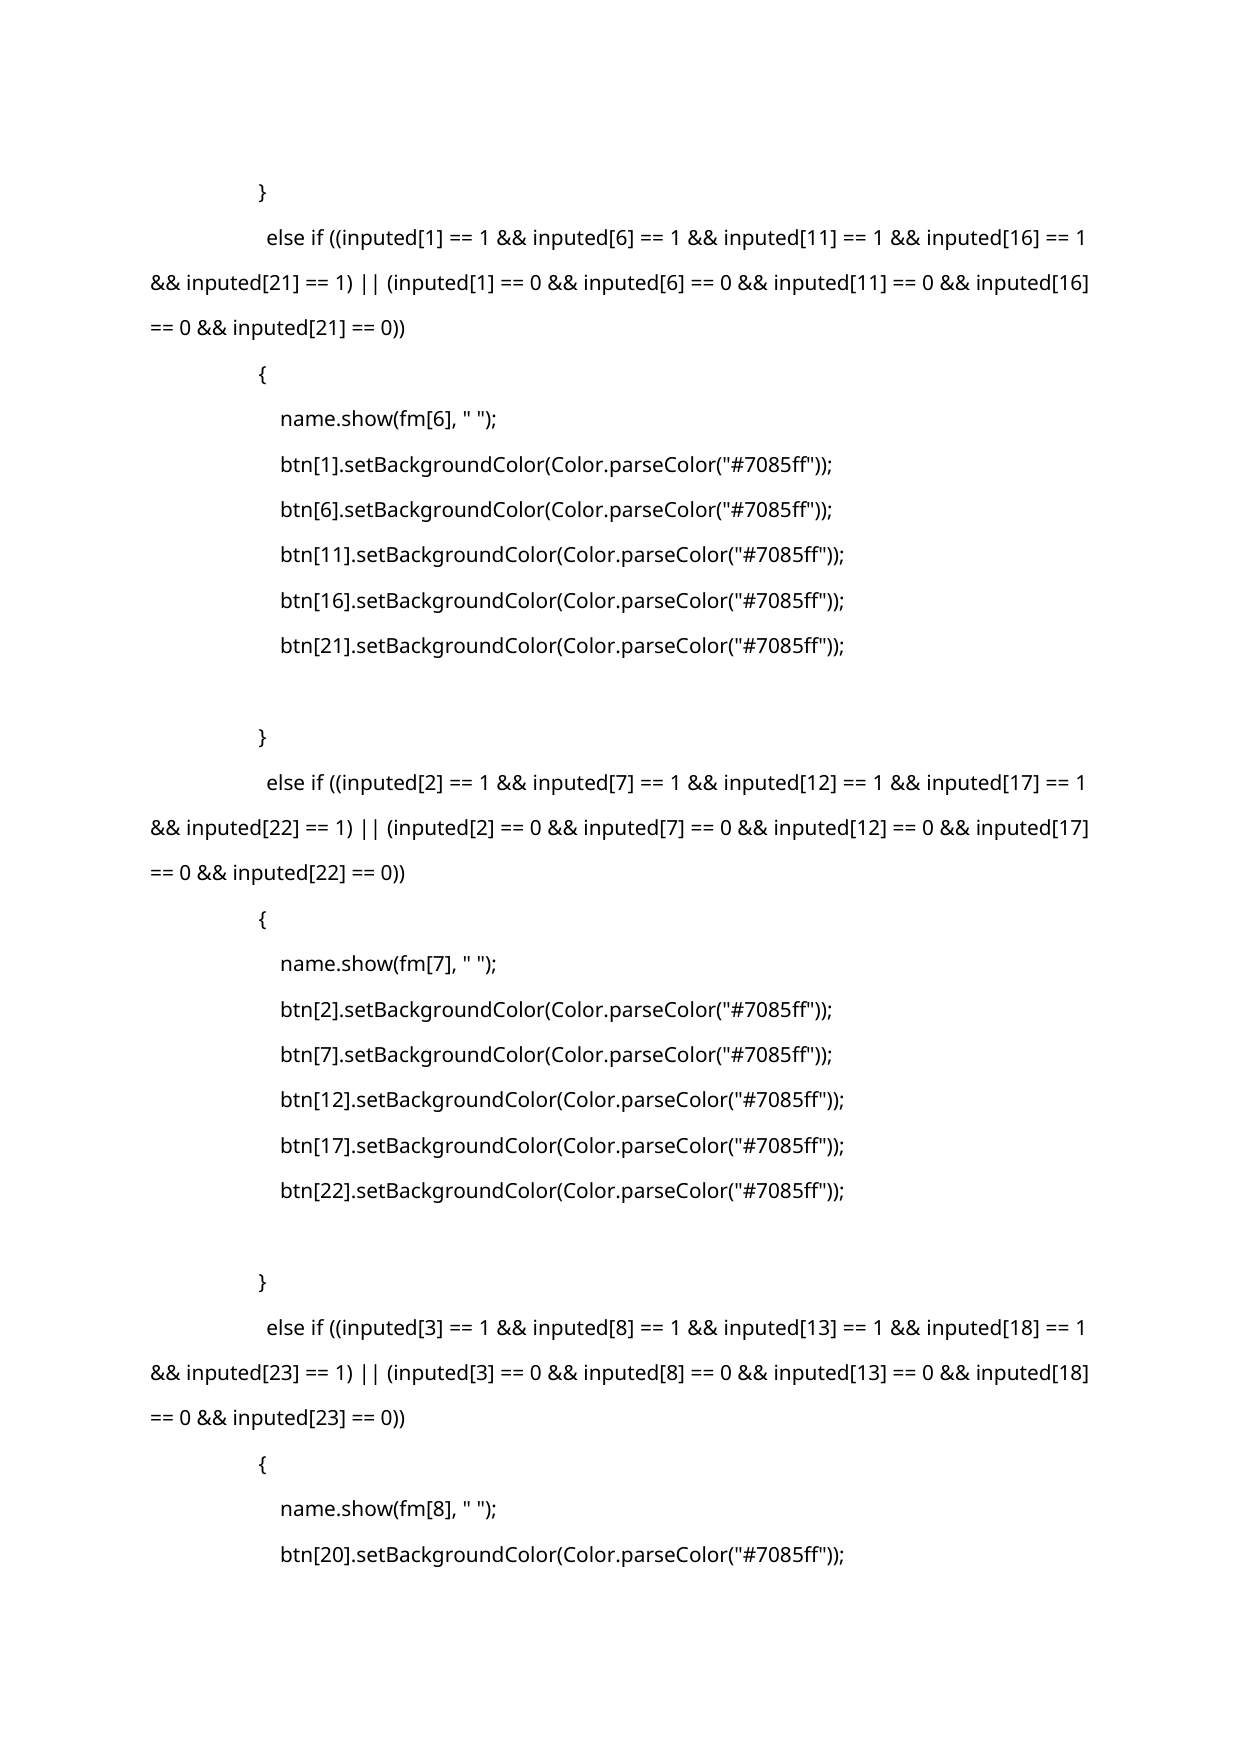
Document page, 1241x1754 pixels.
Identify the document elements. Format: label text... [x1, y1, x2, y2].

text else if ((inputed[3] == 1 && inputed[8] == 1 && inputed[13] == 1 && inputed[18] == 1 && inputed[23] == 1) || (inputed[3] == 0 && inputed[8] == 0 && inputed[13] == 0 && inputed[18] == 0 && inputed[23] == 0)) [150, 1313, 1090, 1432]
text btn[17].setBackgroundColor(Color.parseColor("#7085ff")); [150, 1131, 1090, 1159]
text btn[11].setBackgroundColor(Color.parseColor("#7085ff")); [150, 541, 1090, 569]
text btn[1].setBackgroundColor(Color.parseColor("#7085ff")); [150, 450, 1090, 478]
text btn[2].setBackgroundColor(Color.parseColor("#7085ff")); [150, 995, 1090, 1023]
text } [150, 177, 1090, 206]
text btn[12].setBackgroundColor(Color.parseColor("#7085ff")); [150, 1086, 1090, 1114]
text else if ((inputed[1] == 1 && inputed[6] == 1 && inputed[11] == 1 && inputed[16] == 1 && inputed[21] == 1) || (inputed[1] == 0 && inputed[6] == 0 && inputed[11] == 0 && inputed[16] == 0 && inputed[21] == 0)) [150, 223, 1090, 342]
text else if ((inputed[2] == 1 && inputed[7] == 1 && inputed[12] == 1 && inputed[17] == 1 && inputed[22] == 1) || (inputed[2] == 0 && inputed[7] == 0 && inputed[12] == 0 && inputed[17] == 0 && inputed[22] == 0)) [150, 768, 1090, 887]
text name.show(fm[7], " "); [150, 949, 1090, 978]
text btn[21].setBackgroundColor(Color.parseColor("#7085ff")); [150, 631, 1090, 660]
text name.show(fm[6], " "); [150, 404, 1090, 433]
text } [150, 1267, 1090, 1296]
text btn[16].setBackgroundColor(Color.parseColor("#7085ff")); [150, 586, 1090, 614]
text { [150, 1449, 1090, 1477]
text btn[7].setBackgroundColor(Color.parseColor("#7085ff")); [150, 1040, 1090, 1068]
text } [150, 722, 1090, 751]
text btn[22].setBackgroundColor(Color.parseColor("#7085ff")); [150, 1176, 1090, 1205]
text name.show(fm[8], " "); [150, 1494, 1090, 1523]
text btn[20].setBackgroundColor(Color.parseColor("#7085ff")); [150, 1540, 1090, 1568]
text btn[6].setBackgroundColor(Color.parseColor("#7085ff")); [150, 495, 1090, 523]
text { [150, 359, 1090, 387]
text { [150, 904, 1090, 932]
